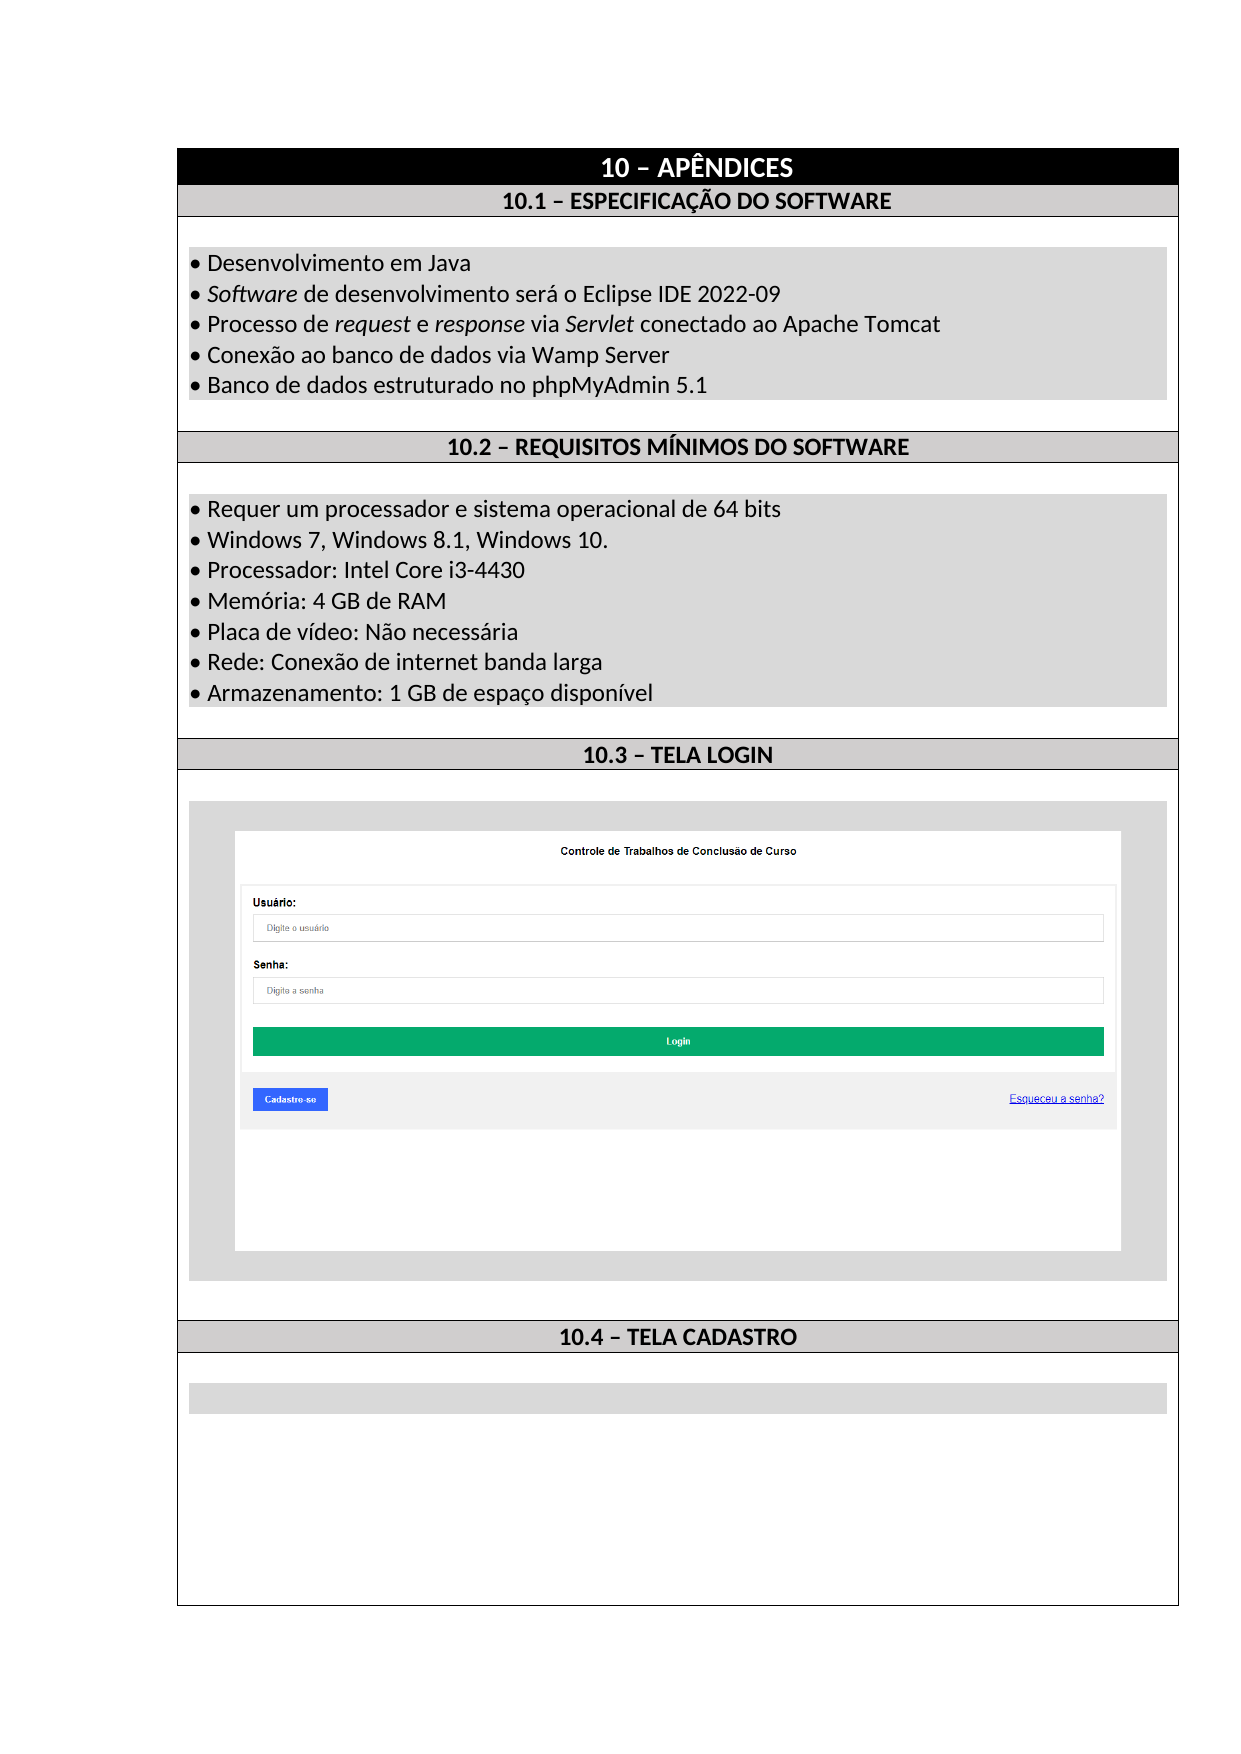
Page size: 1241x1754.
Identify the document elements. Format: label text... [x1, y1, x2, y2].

table_cell 10 – APÊNDICES [178, 149, 1178, 184]
table_cell 10.3 – TELA LOGIN [178, 739, 1178, 769]
table_cell 10.1 – ESPECIFICAÇÃO DO SOFTWARE [178, 185, 1178, 216]
picture [235, 831, 1122, 1251]
table_cell • Requer um processador e sistema operacional de 64 bits • Windows 7, Windows 8.1, Windows 10. • Processador: Intel Core i3-4430 • Memória: 4 GB de RAM • Placa de vídeo: Não necessária • Rede: Conexão de internet banda larga • Armazenamento: 1 GB de espaço disponível [178, 463, 1178, 738]
table_cell • Desenvolvimento em Java • Software de desenvolvimento será o Eclipse IDE 2022-09 • Processo de request e response via Servlet conectado ao Apache Tomcat • Conexão ao banco de dados via Wamp Server • Banco de dados estruturado no phpMyAdmin 5.1 [178, 217, 1178, 431]
table_cell [178, 770, 1178, 1320]
table_cell 10.2 – REQUISITOS MÍNIMOS DO SOFTWARE [178, 432, 1178, 462]
table_cell 10.4 – TELA CADASTRO [178, 1321, 1178, 1352]
table_cell [178, 1353, 1178, 1605]
